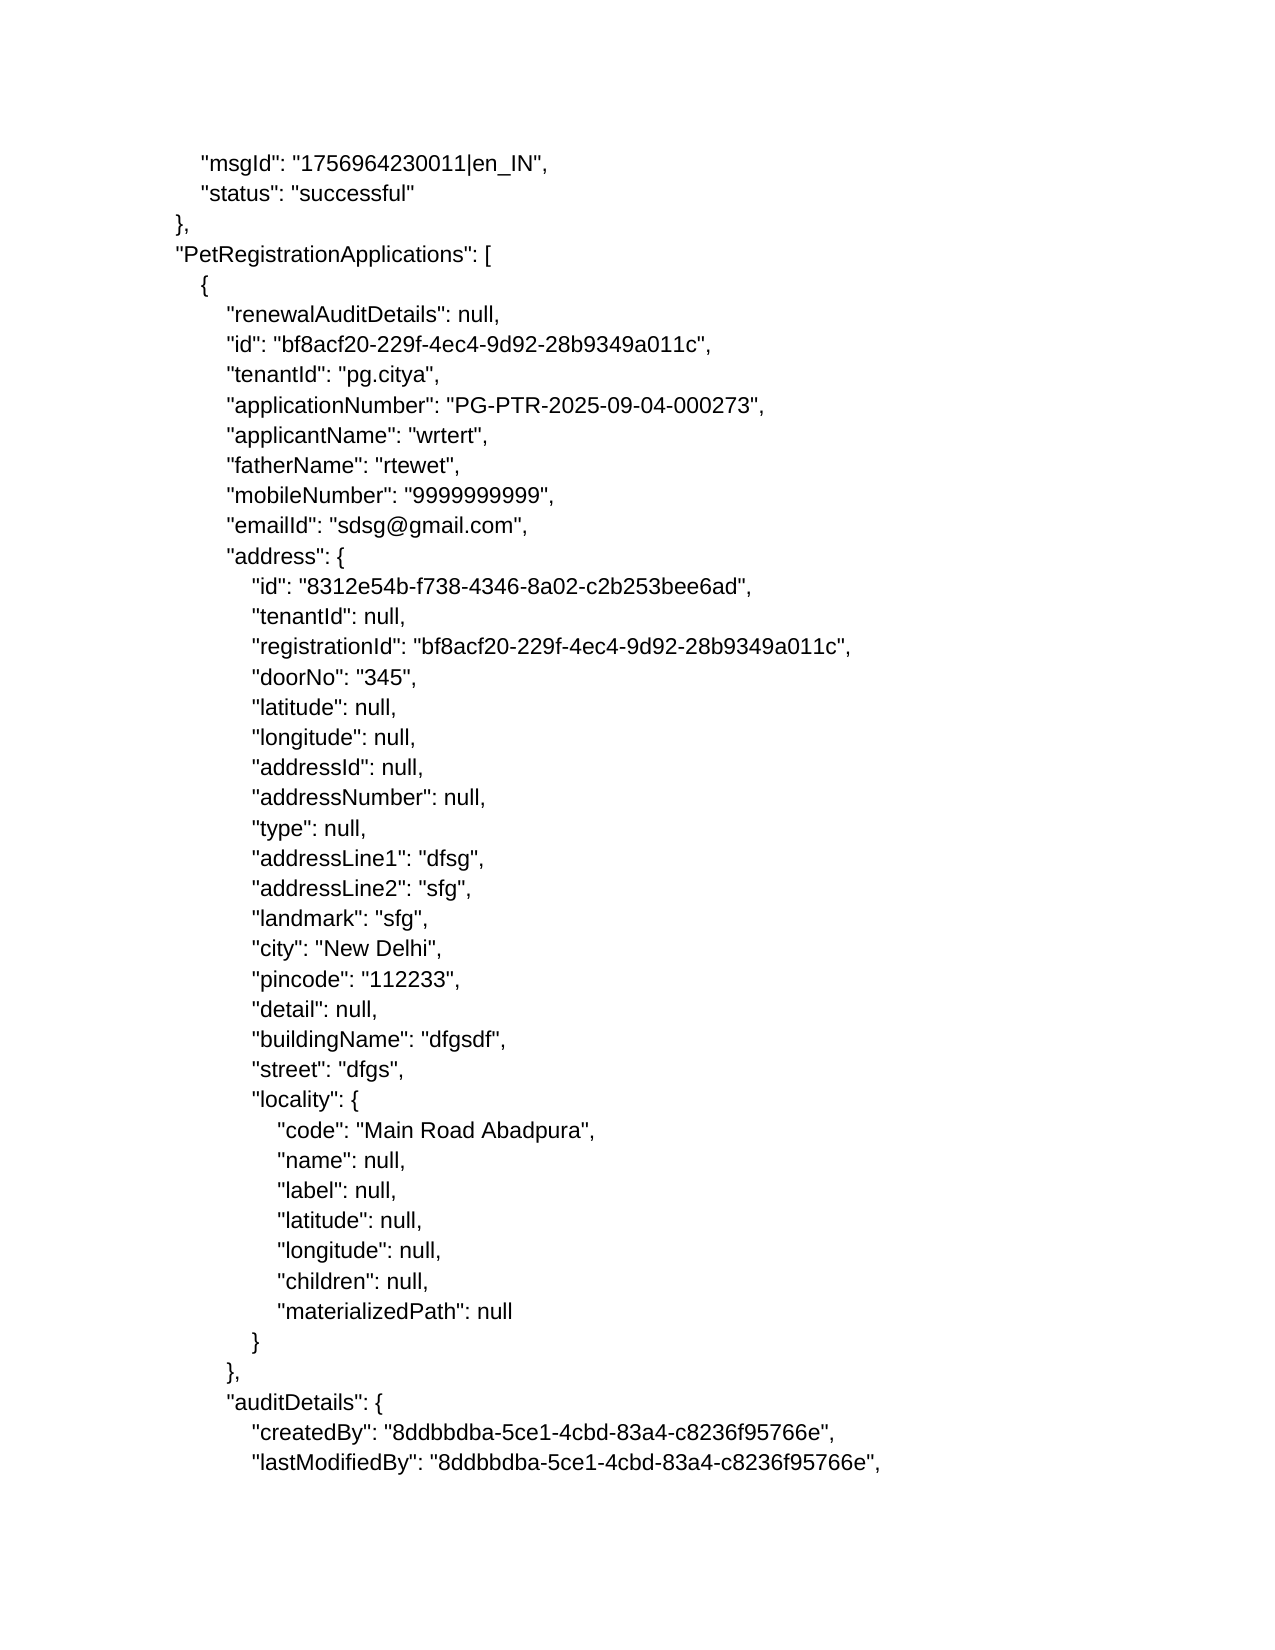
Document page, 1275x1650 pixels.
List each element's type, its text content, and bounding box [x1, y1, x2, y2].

text "latitude": null, [150, 1207, 1125, 1234]
text "fatherName": "rtewet", [150, 452, 1125, 478]
text "addressLine1": "dfsg", [150, 845, 1125, 871]
text "createdBy": "8ddbbdba-5ce1-4cbd-83a4-c8236f95766e", [150, 1419, 1125, 1445]
text "longitude": null, [150, 1237, 1125, 1264]
text "addressLine2": "sfg", [150, 875, 1125, 901]
text "longitude": null, [150, 724, 1125, 750]
text "materializedPath": null [150, 1298, 1125, 1324]
text "landmark": "sfg", [150, 905, 1125, 932]
text "label": null, [150, 1177, 1125, 1203]
text }, [150, 210, 1125, 237]
text "PetRegistrationApplications": [ [150, 241, 1125, 267]
text "tenantId": "pg.citya", [150, 361, 1125, 388]
text "addressId": null, [150, 754, 1125, 781]
text "pincode": "112233", [150, 966, 1125, 992]
text { [150, 271, 1125, 297]
text "tenantId": null, [150, 603, 1125, 629]
text "applicantName": "wrtert", [150, 422, 1125, 448]
text } [150, 1328, 1125, 1354]
text "id": "bf8acf20-229f-4ec4-9d92-28b9349a011c", [150, 331, 1125, 358]
text "lastModifiedBy": "8ddbbdba-5ce1-4cbd-83a4-c8236f95766e", [150, 1449, 1125, 1475]
text "applicationNumber": "PG-PTR-2025-09-04-000273", [150, 392, 1125, 418]
text "emailId": "sdsg@gmail.com", [150, 512, 1125, 539]
text "name": null, [150, 1147, 1125, 1173]
text "type": null, [150, 814, 1125, 841]
text "buildingName": "dfgsdf", [150, 1026, 1125, 1052]
text "auditDetails": { [150, 1388, 1125, 1415]
text "addressNumber": null, [150, 784, 1125, 811]
text "mobileNumber": "9999999999", [150, 482, 1125, 509]
text "msgId": "1756964230011|en_IN", [150, 150, 1125, 176]
text "registrationId": "bf8acf20-229f-4ec4-9d92-28b9349a011c", [150, 633, 1125, 660]
text "locality": { [150, 1086, 1125, 1113]
text "street": "dfgs", [150, 1056, 1125, 1083]
text "children": null, [150, 1268, 1125, 1294]
text "detail": null, [150, 996, 1125, 1022]
text "doorNo": "345", [150, 663, 1125, 690]
text "address": { [150, 543, 1125, 569]
text "city": "New Delhi", [150, 935, 1125, 962]
text "latitude": null, [150, 694, 1125, 720]
text "id": "8312e54b-f738-4346-8a02-c2b253bee6ad", [150, 573, 1125, 599]
text "status": "successful" [150, 180, 1125, 207]
text "code": "Main Road Abadpura", [150, 1117, 1125, 1143]
text }, [150, 1358, 1125, 1385]
text "renewalAuditDetails": null, [150, 301, 1125, 327]
